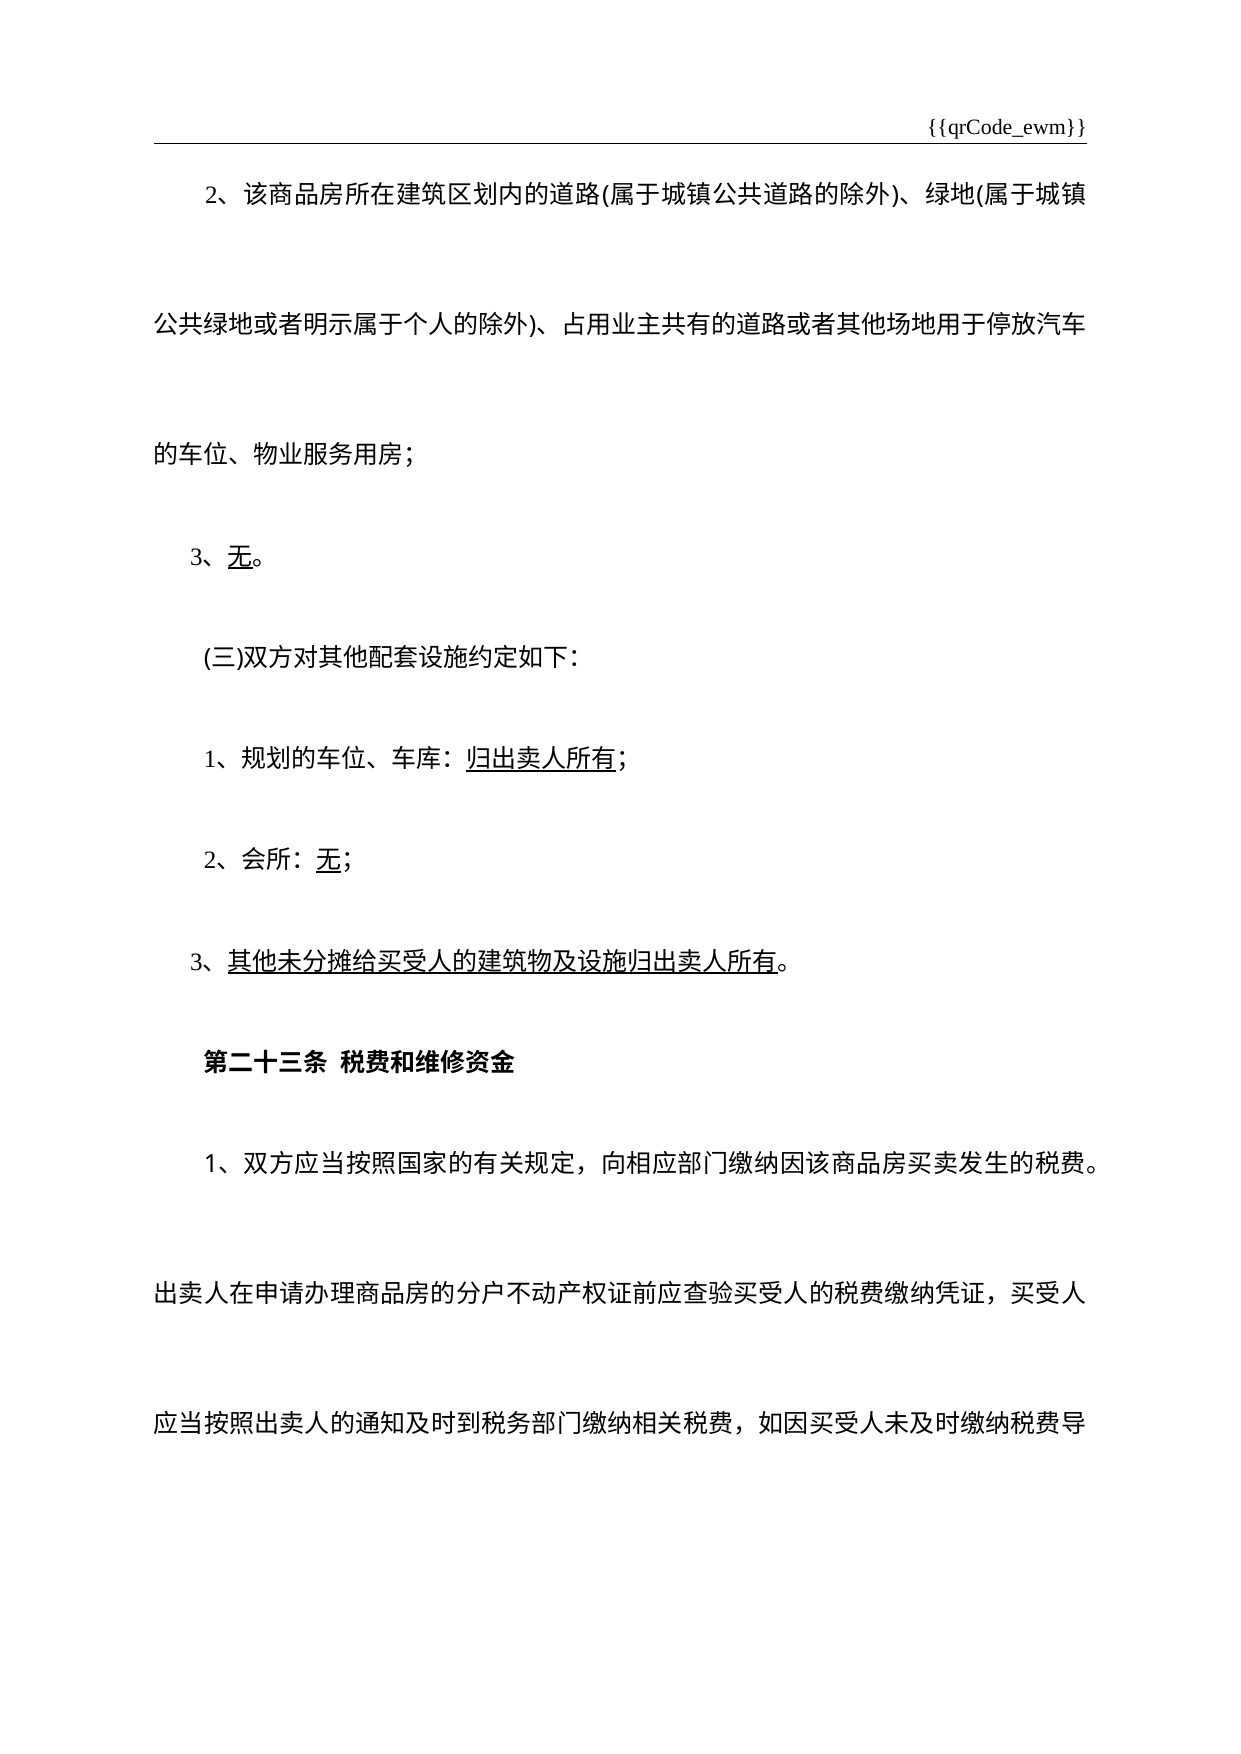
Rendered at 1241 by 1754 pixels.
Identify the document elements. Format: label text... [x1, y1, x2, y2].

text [153, 1129, 1087, 1454]
text 2、该商品房所在建筑区划内的道路(属于城镇公共道路的除外)、绿地(属于城镇公共绿地或者明示属于个人的除外)、占用业主共有的道路或者其他场地用于停放汽车的车位、物业服务用房； [153, 161, 1087, 486]
text 3、。 [153, 522, 1087, 587]
text (三)双方对其他配套设施约定如下： [153, 623, 1087, 688]
text 第二十三条 税费和维修资金 [153, 1028, 1087, 1093]
text 1、规划的车位、车库：； [153, 724, 1087, 789]
text 2、会所：； [153, 826, 1087, 891]
text 3、。 [153, 927, 1087, 992]
